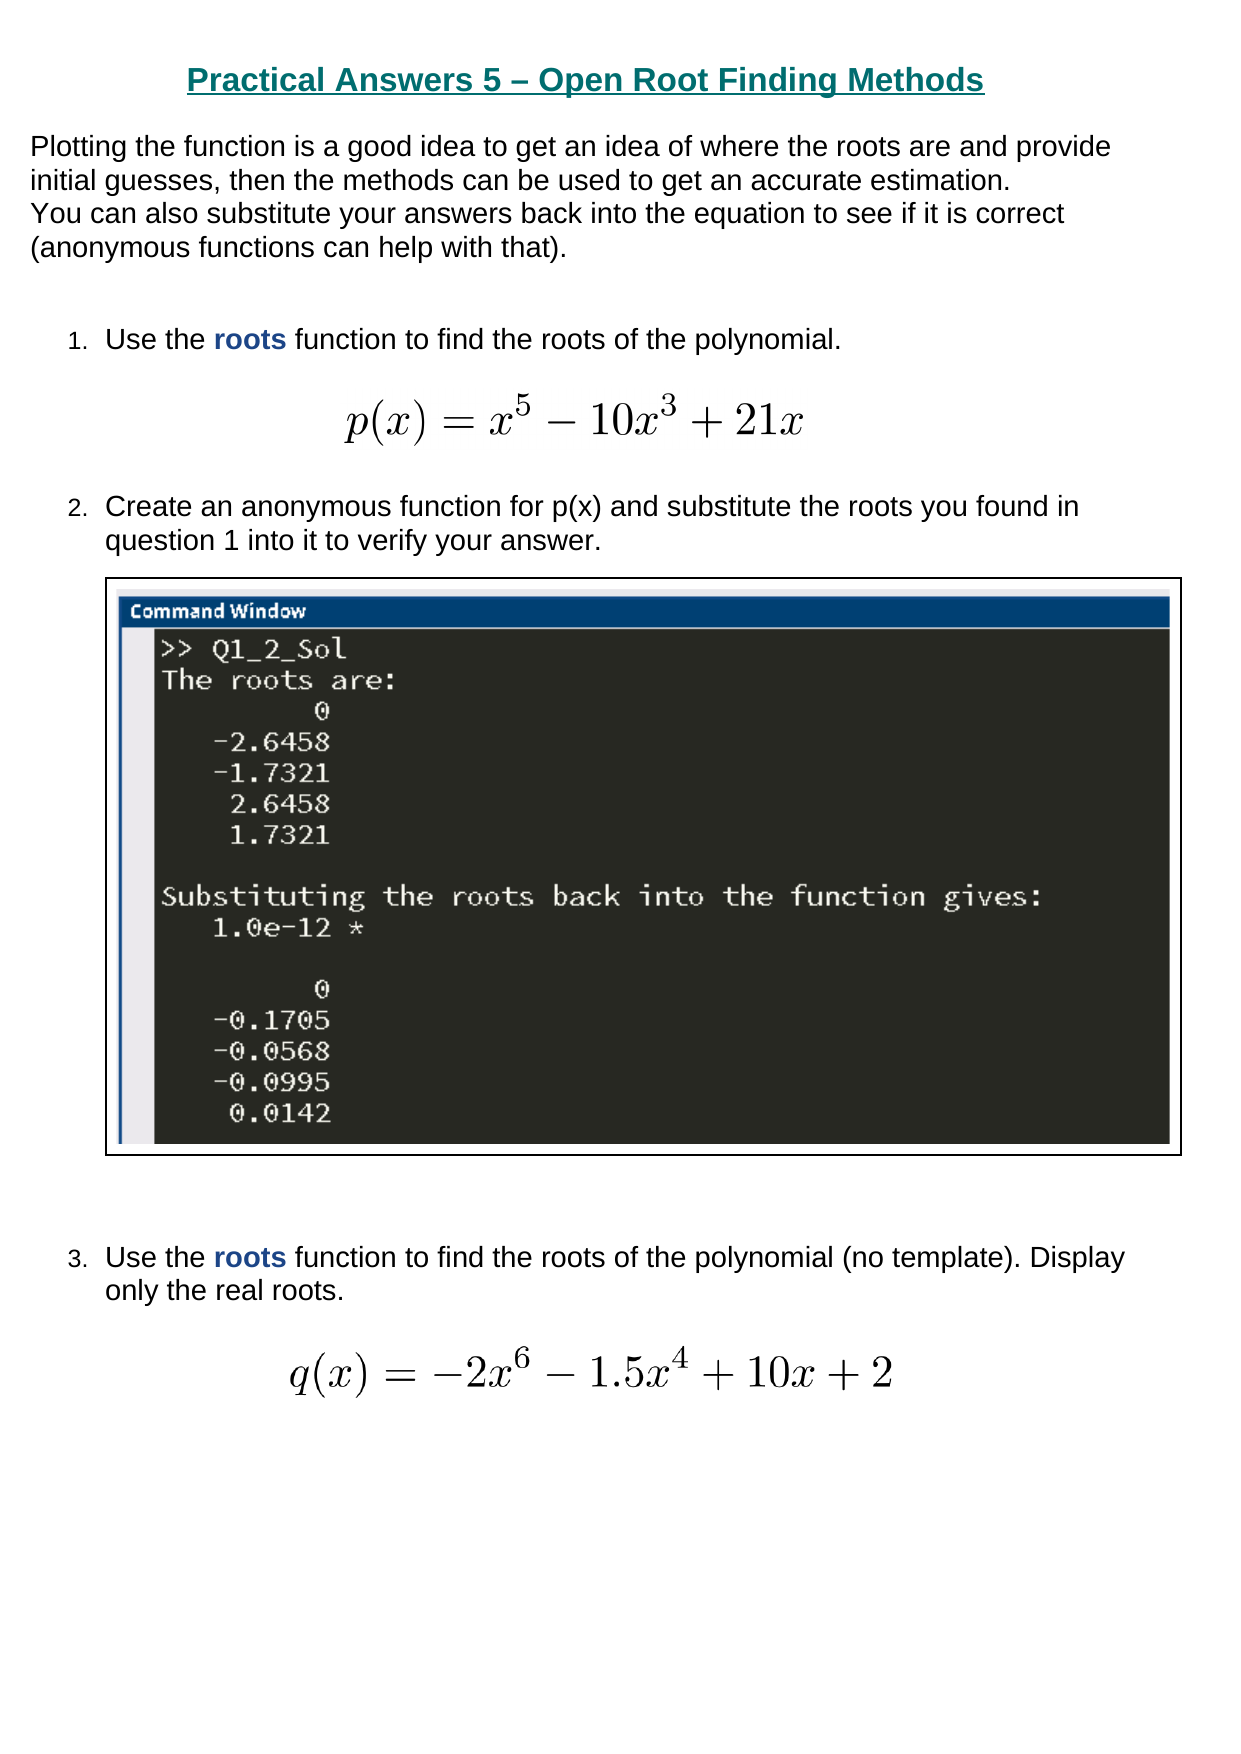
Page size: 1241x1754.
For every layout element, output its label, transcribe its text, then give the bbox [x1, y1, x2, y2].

text Plotting the function is a good idea to get an idea of where the roots are and provide initial guesses, then the methods can be used to get an accurate estimation. You can also substitute your answers back into the equation to see if it is correct (anonymous functions can help with that). [30, 129, 1180, 297]
text Practical Answers 5 – Open Root Finding Methods [30, 60, 1180, 98]
table_header [107, 579, 1180, 1154]
list Use the roots function to find the roots of the polynomial (no template). Display only the real roots. [67, 1240, 1180, 1409]
list Use the roots function to find the roots of the polynomial. [67, 322, 1180, 489]
picture [283, 1340, 897, 1403]
list Create an anonymous function for p(x) and substitute the roots you found in question 1 into it to verify your answer. [67, 489, 1180, 556]
picture [116, 589, 1170, 1144]
picture [340, 388, 808, 450]
